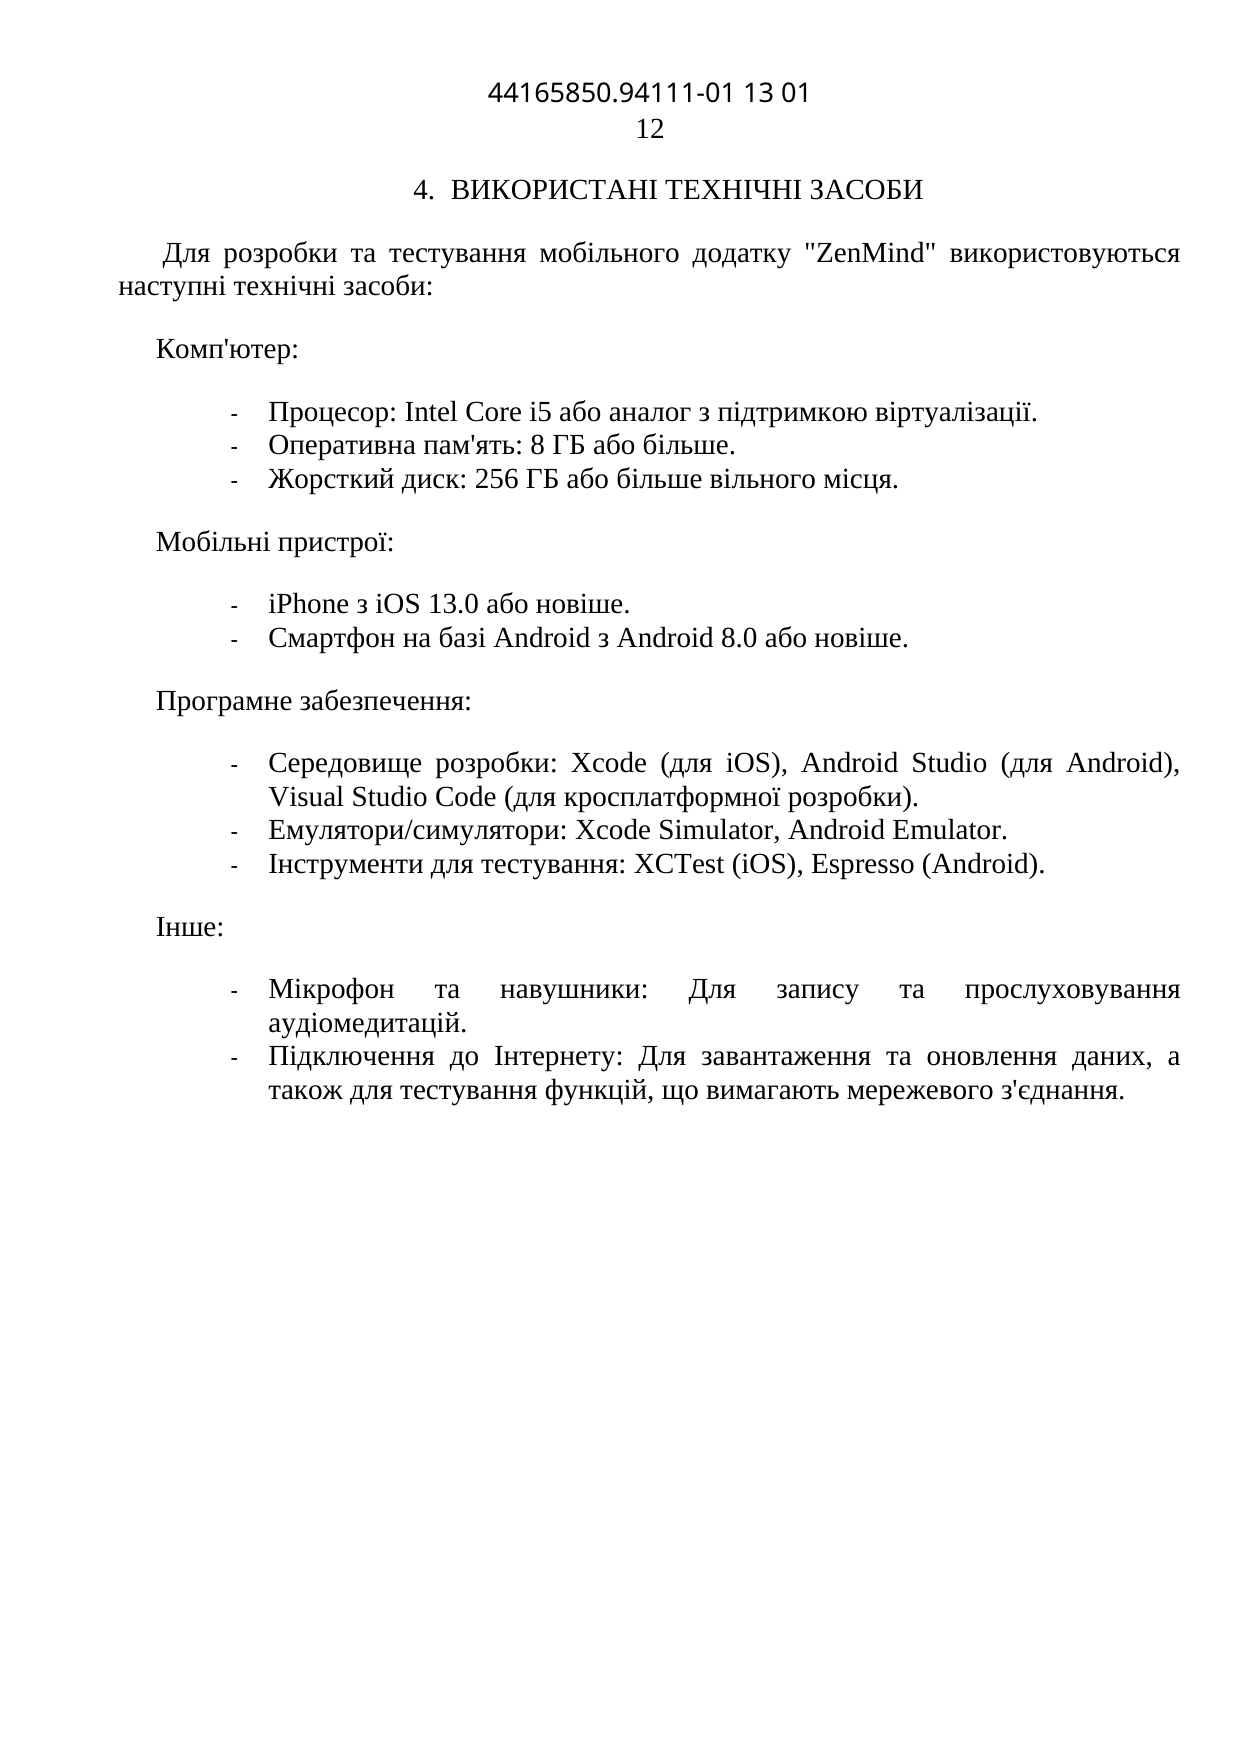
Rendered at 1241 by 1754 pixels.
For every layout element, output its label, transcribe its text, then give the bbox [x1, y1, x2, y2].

list Підключення до Інтернету: Для завантаження та оновлення даних, а також для тестування функцій, що вимагають мережевого з'єднання. [231, 1038, 1181, 1106]
list Інструменти для тестування: XCTest (iOS), Espresso (Android). [231, 846, 1181, 879]
text Інше: [156, 909, 1181, 942]
text Для розробки та тестування мобільного додатку "ZenMind" використовуються наступні технічні засоби: [118, 235, 1181, 302]
list Жорсткий диск: 256 ГБ або більше вільного місця. [231, 461, 1181, 494]
text Мобільні пристрої: [156, 524, 1181, 557]
list Середовище розробки: Xcode (для iOS), Android Studio (для Android), Visual Studio Code (для кросплатформної розробки). [231, 745, 1181, 812]
list iPhone з iOS 13.0 або новіше. [231, 586, 1181, 620]
list Оперативна пам'ять: 8 ГБ або більше. [231, 427, 1181, 461]
list Процесор: Intel Core i5 або аналог з підтримкою віртуалізації. [231, 394, 1181, 427]
list Емулятори/симулятори: Xcode Simulator, Android Emulator. [231, 812, 1181, 846]
text Комп'ютер: [156, 331, 1181, 365]
list Смартфон на базі Android з Android 8.0 або новіше. [231, 620, 1181, 653]
list ВИКОРИСТАНІ ТЕХНІЧНІ ЗАСОБИ [156, 172, 1181, 206]
list Мікрофон та навушники: Для запису та прослуховування аудіомедитацій. [231, 971, 1181, 1038]
text Програмне забезпечення: [156, 683, 1181, 716]
